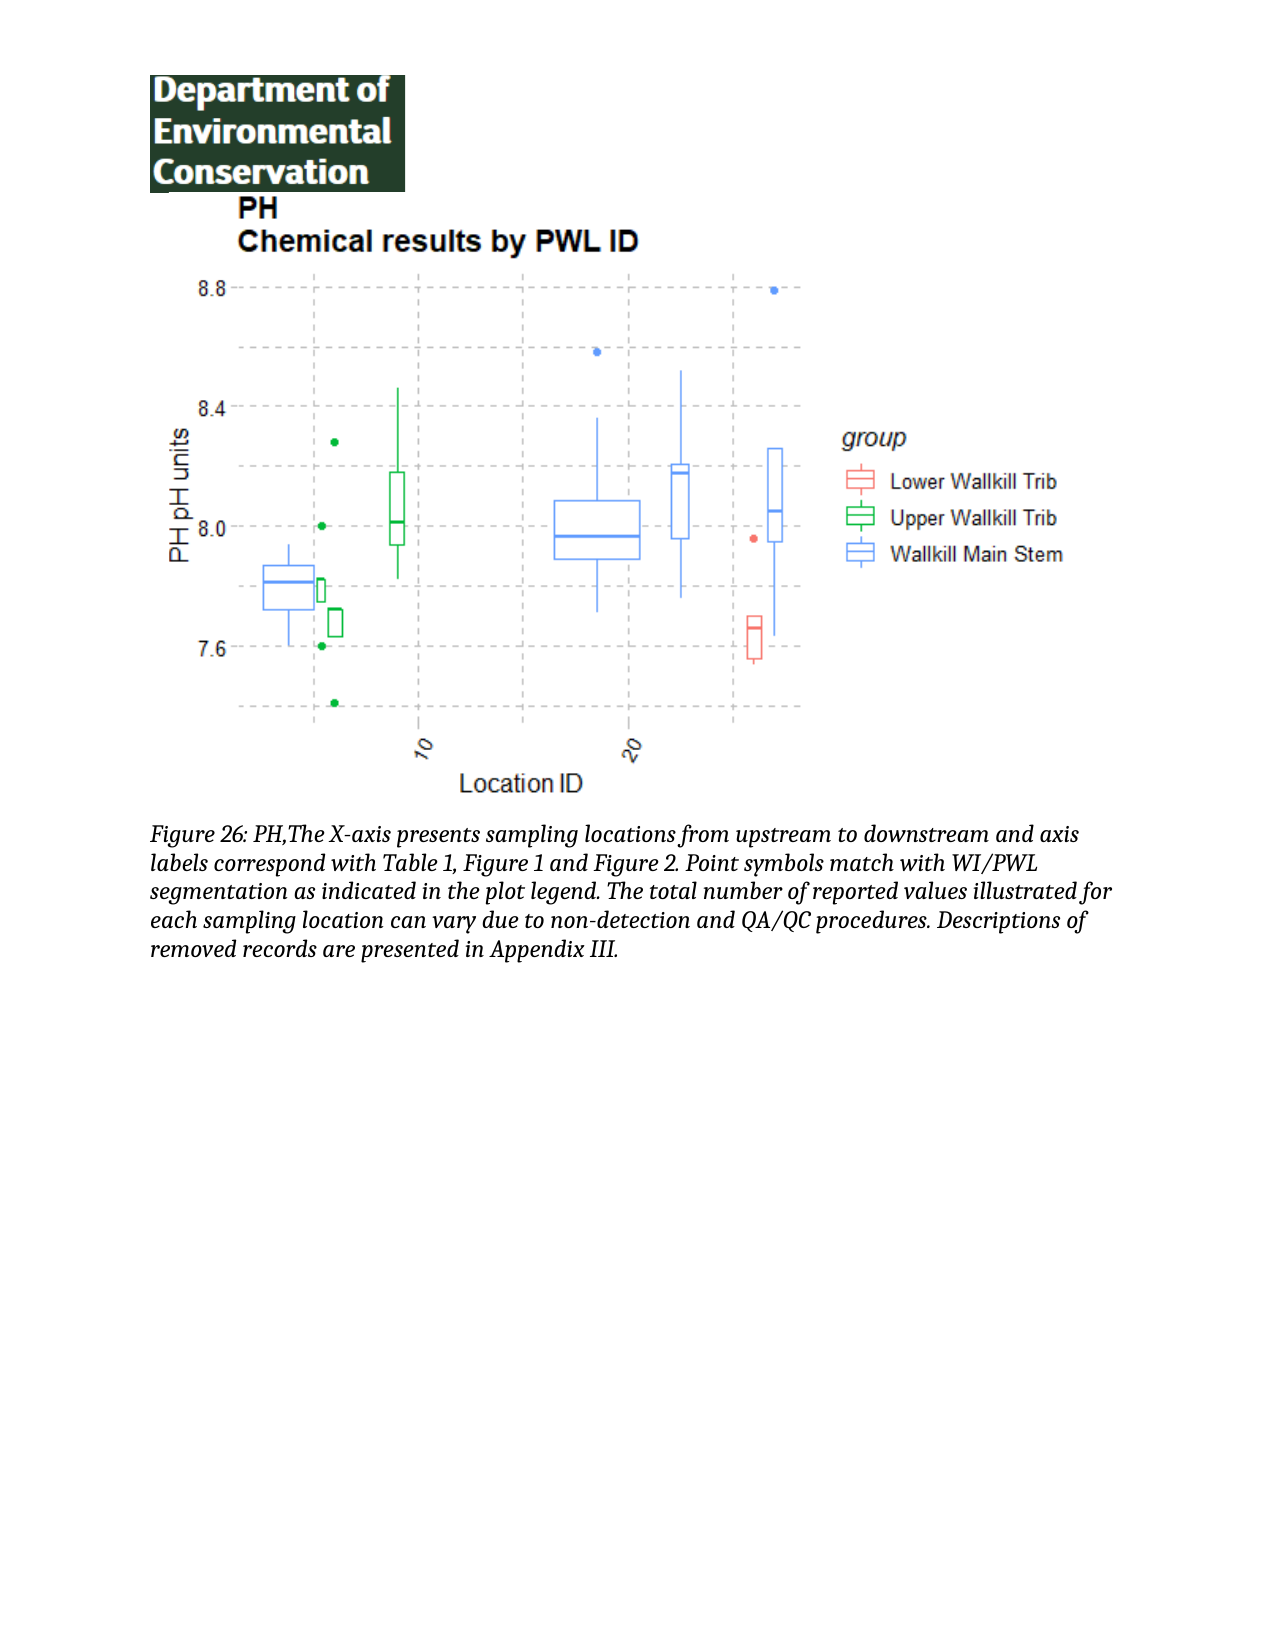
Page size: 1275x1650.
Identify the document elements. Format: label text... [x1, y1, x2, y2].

picture [150, 75, 1079, 799]
text Figure 26: PH,The X-axis presents sampling locations from upstream to downstream and axis labels correspond with Table 1, Figure 1 and Figure 2. Point symbols match with WI/PWL segmentation as indicated in the plot legend. The total number of reported values illustrated for each sampling location can vary due to non-detection and QA/QC procedures. Descriptions of removed records are presented in Appendix III. [150, 820, 1125, 963]
